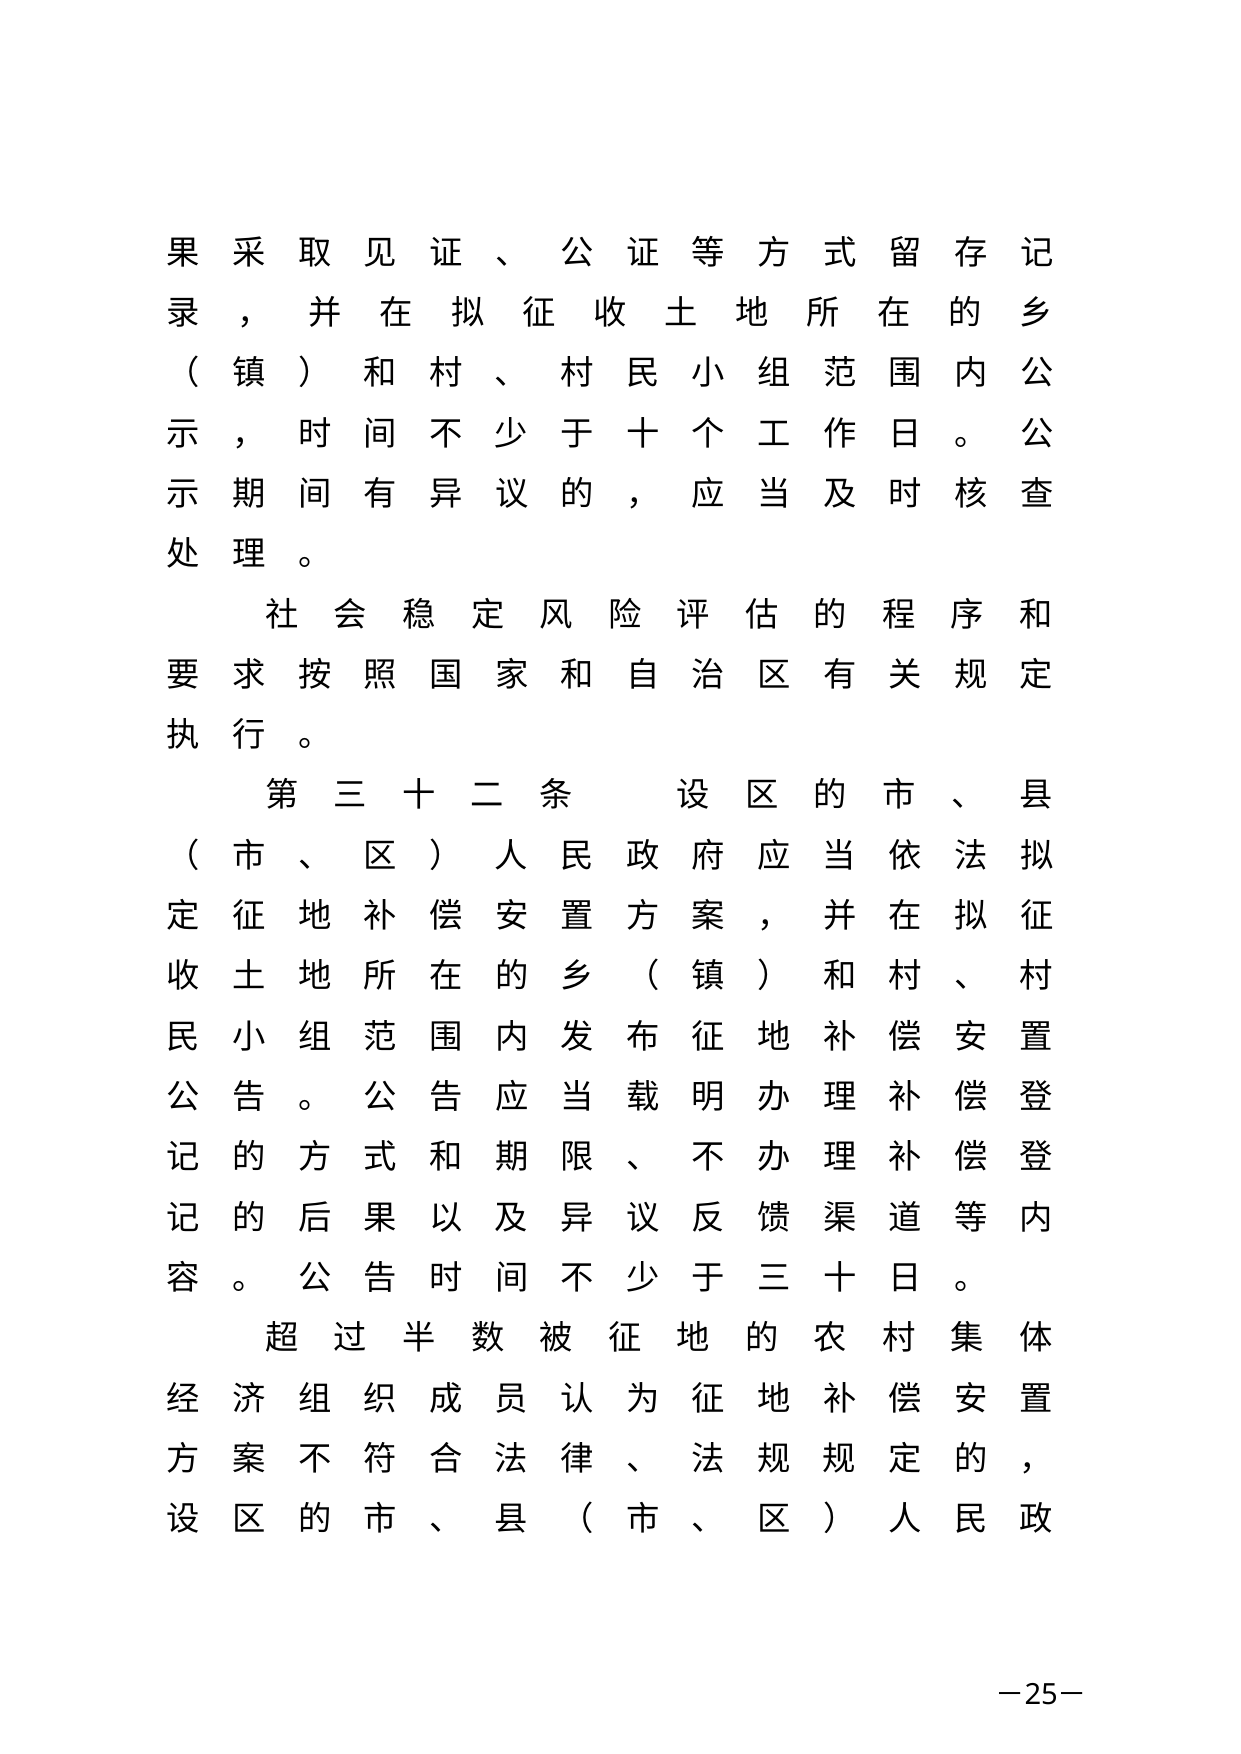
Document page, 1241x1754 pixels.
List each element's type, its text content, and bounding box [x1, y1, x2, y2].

text 社会稳定风险评估的程序和要求按照国家和自治区有关规定执行。 [167, 581, 1085, 762]
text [167, 1305, 1085, 1546]
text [167, 219, 1085, 581]
text 第三十二条 设区的市、县（市、区）人民政府应当依法拟定征地补偿安置方案，并在拟征收土地所在的乡（镇）和村、村民小组范围内发布征地补偿安置公告。公告应当载明办理补偿登记的方式和期限、不办理补偿登记的后果以及异议反馈渠道等内容。公告时间不少于三十日。 [167, 762, 1085, 1305]
